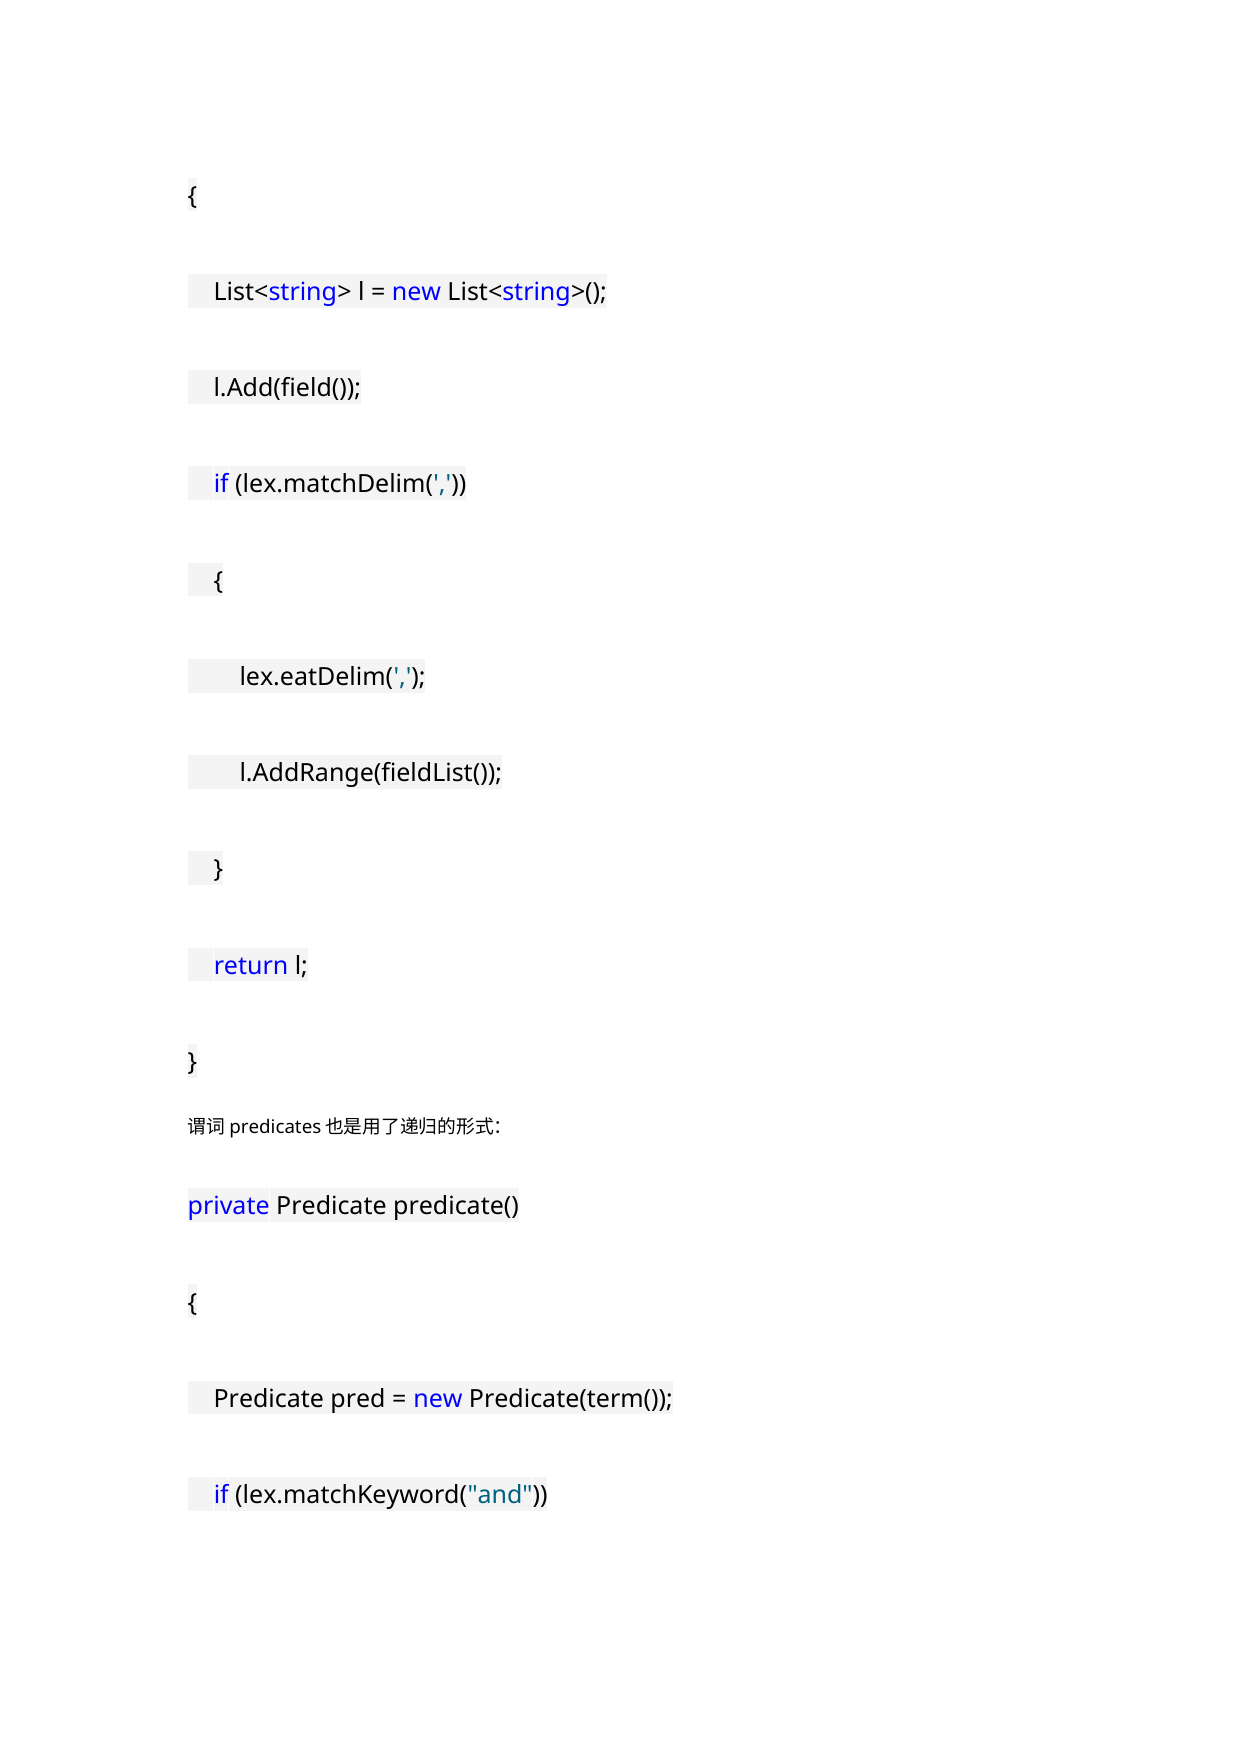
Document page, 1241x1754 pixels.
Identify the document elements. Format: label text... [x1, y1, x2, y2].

text } [187, 836, 1053, 901]
text l.Add(field()); [187, 354, 1053, 419]
text if (lex.matchKeyword("and")) [187, 1461, 1053, 1526]
text private Predicate predicate() [187, 1173, 1053, 1238]
text if (lex.matchDelim(',')) [187, 451, 1053, 516]
text lex.eatDelim(','); [187, 643, 1053, 708]
text { [187, 1269, 1053, 1334]
text { [187, 547, 1053, 612]
text l.AddRange(fieldList()); [187, 739, 1053, 804]
text return l; [187, 932, 1053, 997]
text } [187, 1028, 1053, 1093]
text Predicate pred = new Predicate(term()); [187, 1365, 1053, 1430]
text 谓词 predicates也是用了递归的形式： [187, 1109, 1053, 1141]
text List<string> l = new List<string>(); [187, 258, 1053, 323]
text { [187, 162, 1053, 227]
